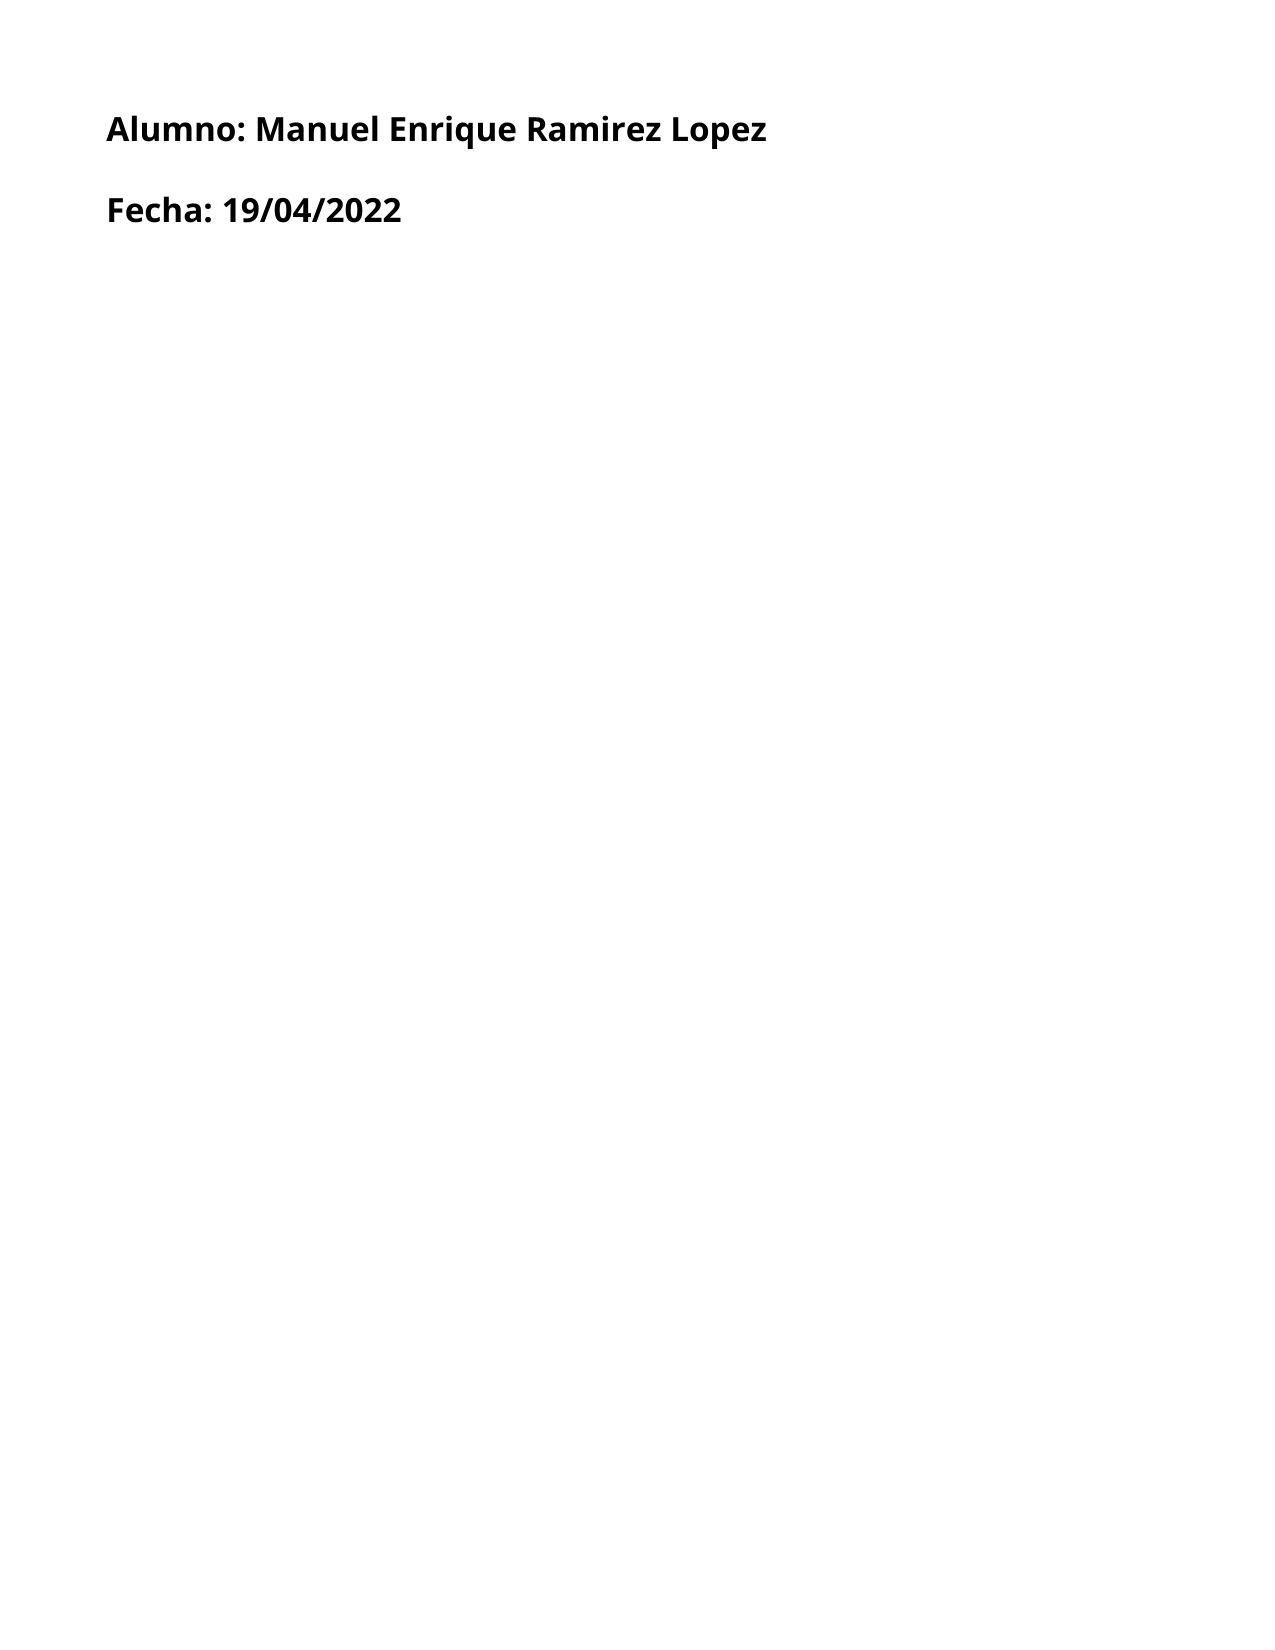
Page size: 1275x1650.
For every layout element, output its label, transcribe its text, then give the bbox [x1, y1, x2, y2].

text Fecha: 19/04/2022 [106, 187, 1117, 232]
text Alumno: Manuel Enrique Ramirez Lopez [106, 106, 1117, 152]
